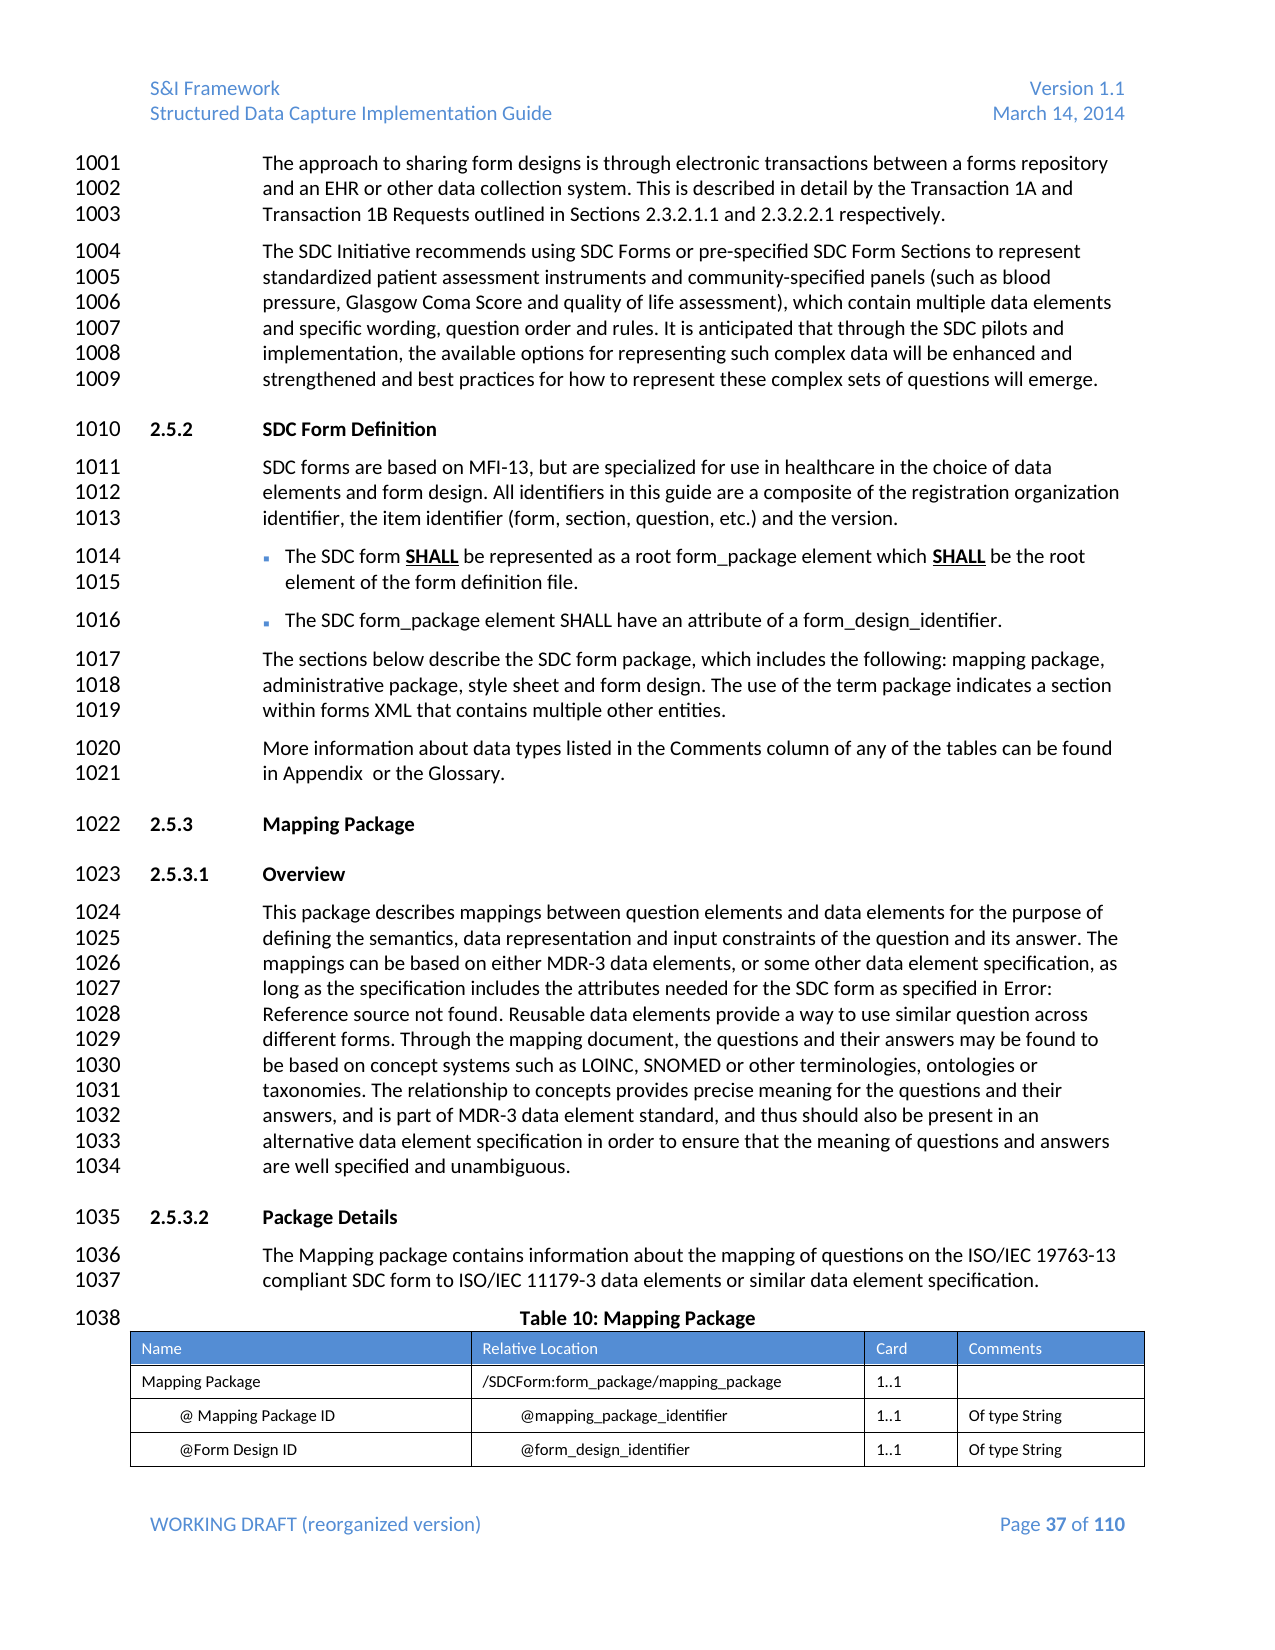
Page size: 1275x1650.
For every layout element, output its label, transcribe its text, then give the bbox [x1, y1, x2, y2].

table_cell Of type String [958, 1433, 1144, 1466]
table_cell 1..1 [865, 1433, 957, 1466]
table_cell @form_design_identifier [472, 1433, 864, 1466]
subtitle Package Details [150, 1204, 1125, 1229]
table_cell Of type String [958, 1399, 1144, 1432]
table_header Card [865, 1332, 957, 1364]
table_cell @mapping_package_identifier [472, 1399, 864, 1432]
table_cell 1..1 [865, 1399, 957, 1432]
table_header Name [131, 1332, 471, 1364]
list The SDC form SHALL be represented as a root form_package element which SHALL be the root element of the form definition file. [262, 543, 1125, 595]
list More information about data types listed in the Comments column of any of the tables can be found in Appendix E or the Glossary. [262, 735, 1125, 786]
table_header Comments [958, 1332, 1144, 1364]
table_cell [958, 1366, 1144, 1398]
table_cell /SDCForm:form_package/mapping_package [472, 1366, 864, 1398]
subtitle Overview [150, 861, 1125, 887]
list The sections below describe the SDC form package, which includes the following: mapping package, administrative package, style sheet and form design. The use of the term package indicates a section within forms XML that contains multiple other entities. [262, 646, 1125, 723]
subtitle Mapping Package [150, 811, 1125, 836]
text SDC forms are based on MFI-13, but are specialized for use in healthcare in the choice of data elements and form design. All identifiers in this guide are a composite of the registration organization identifier, the item identifier (form, section, question, etc.) and the version. [262, 454, 1125, 530]
text The approach to sharing form designs is through electronic transactions between a forms repository and an EHR or other data collection system. This is described in detail by the Transaction 1A and Transaction 1B Requests outlined in Sections 2.3.2.1.1 and 2.3.2.2.1 respectively. [262, 150, 1125, 226]
table_cell 1..1 [865, 1366, 957, 1398]
list The SDC form_package element SHALL have an attribute of a form_design_identifier. [262, 607, 1125, 634]
text The SDC Initiative recommends using SDC Forms or pre-specified SDC Form Sections to represent standardized patient assessment instruments and community-specified panels (such as blood pressure, Glasgow Coma Score and quality of life assessment), which contain multiple data elements and specific wording, question order and rules. It is anticipated that through the SDC pilots and implementation, the available options for representing such complex data will be enhanced and strengthened and best practices for how to represent these complex sets of questions will emerge. [262, 239, 1125, 391]
text The Mapping package contains information about the mapping of questions on the ISO/IEC 19763-13 compliant SDC form to ISO/IEC 11179-3 data elements or similar data element specification. [262, 1242, 1125, 1293]
table_cell @ Mapping Package ID [131, 1399, 471, 1432]
table_header Relative Location [472, 1332, 864, 1364]
table_cell @Form Design ID [131, 1433, 471, 1466]
list SDC Form Definition [150, 416, 1125, 442]
table_cell Mapping Package [131, 1366, 471, 1398]
